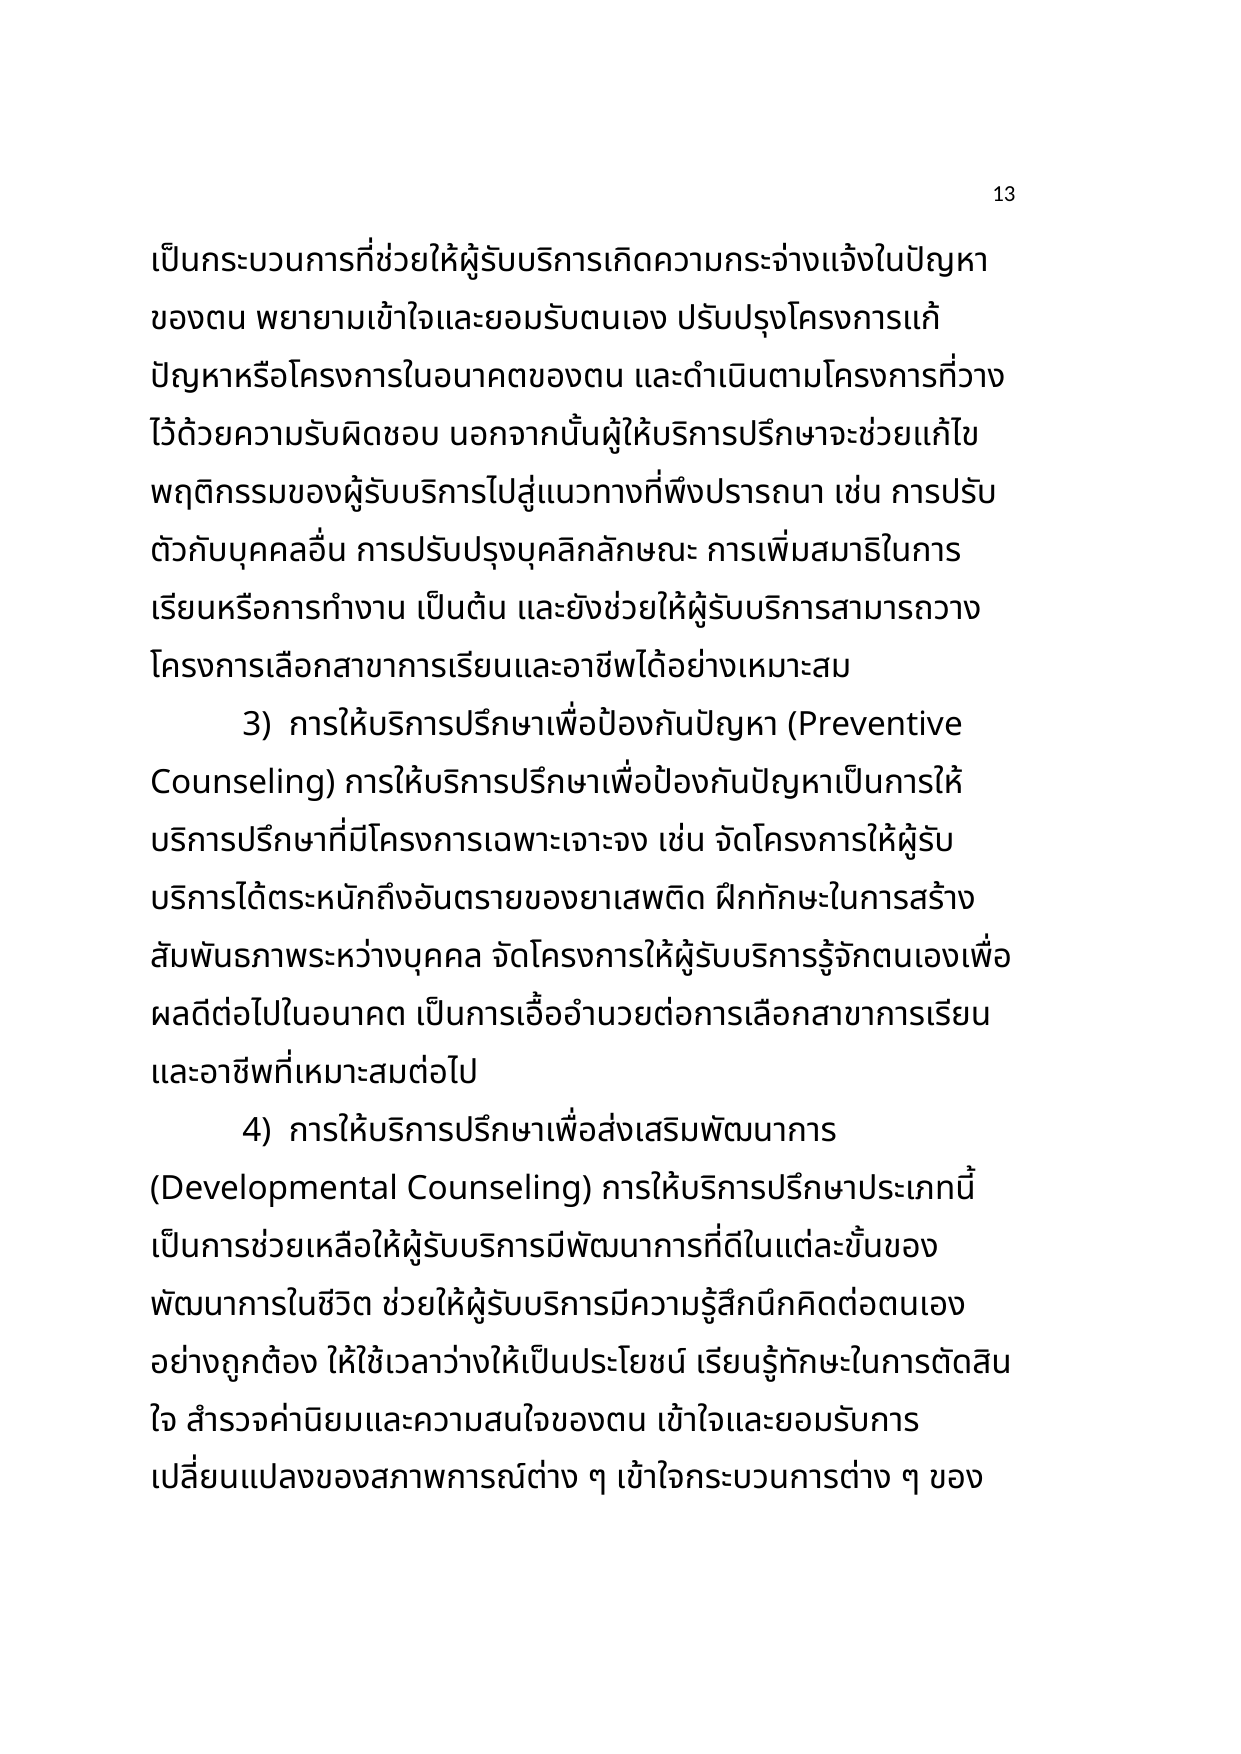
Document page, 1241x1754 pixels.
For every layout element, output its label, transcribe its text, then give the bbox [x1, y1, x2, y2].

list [150, 236, 1015, 692]
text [150, 1106, 1015, 1504]
text 3) การให้บริการปรึกษาเพื่อป้องกันปัญหา (Preventive Counseling) การให้บริการปรึกษาเพื่อป้องกันปัญหาเป็นการให้บริการปรึกษาที่มีโครงการเฉพาะเจาะจง เช่น จัดโครงการให้ผู้รับบริการได้ตระหนักถึงอันตรายของยาเสพติด ฝึกทักษะในการสร้างสัมพันธภาพระหว่างบุคคล จัดโครงการให้ผู้รับบริการรู้จักตนเองเพื่อผลดีต่อไปในอนาคต เป็นการเอื้ออำนวยต่อการเลือกสาขาการเรียนและอาชีพที่เหมาะสมต่อไป [150, 700, 1015, 1098]
